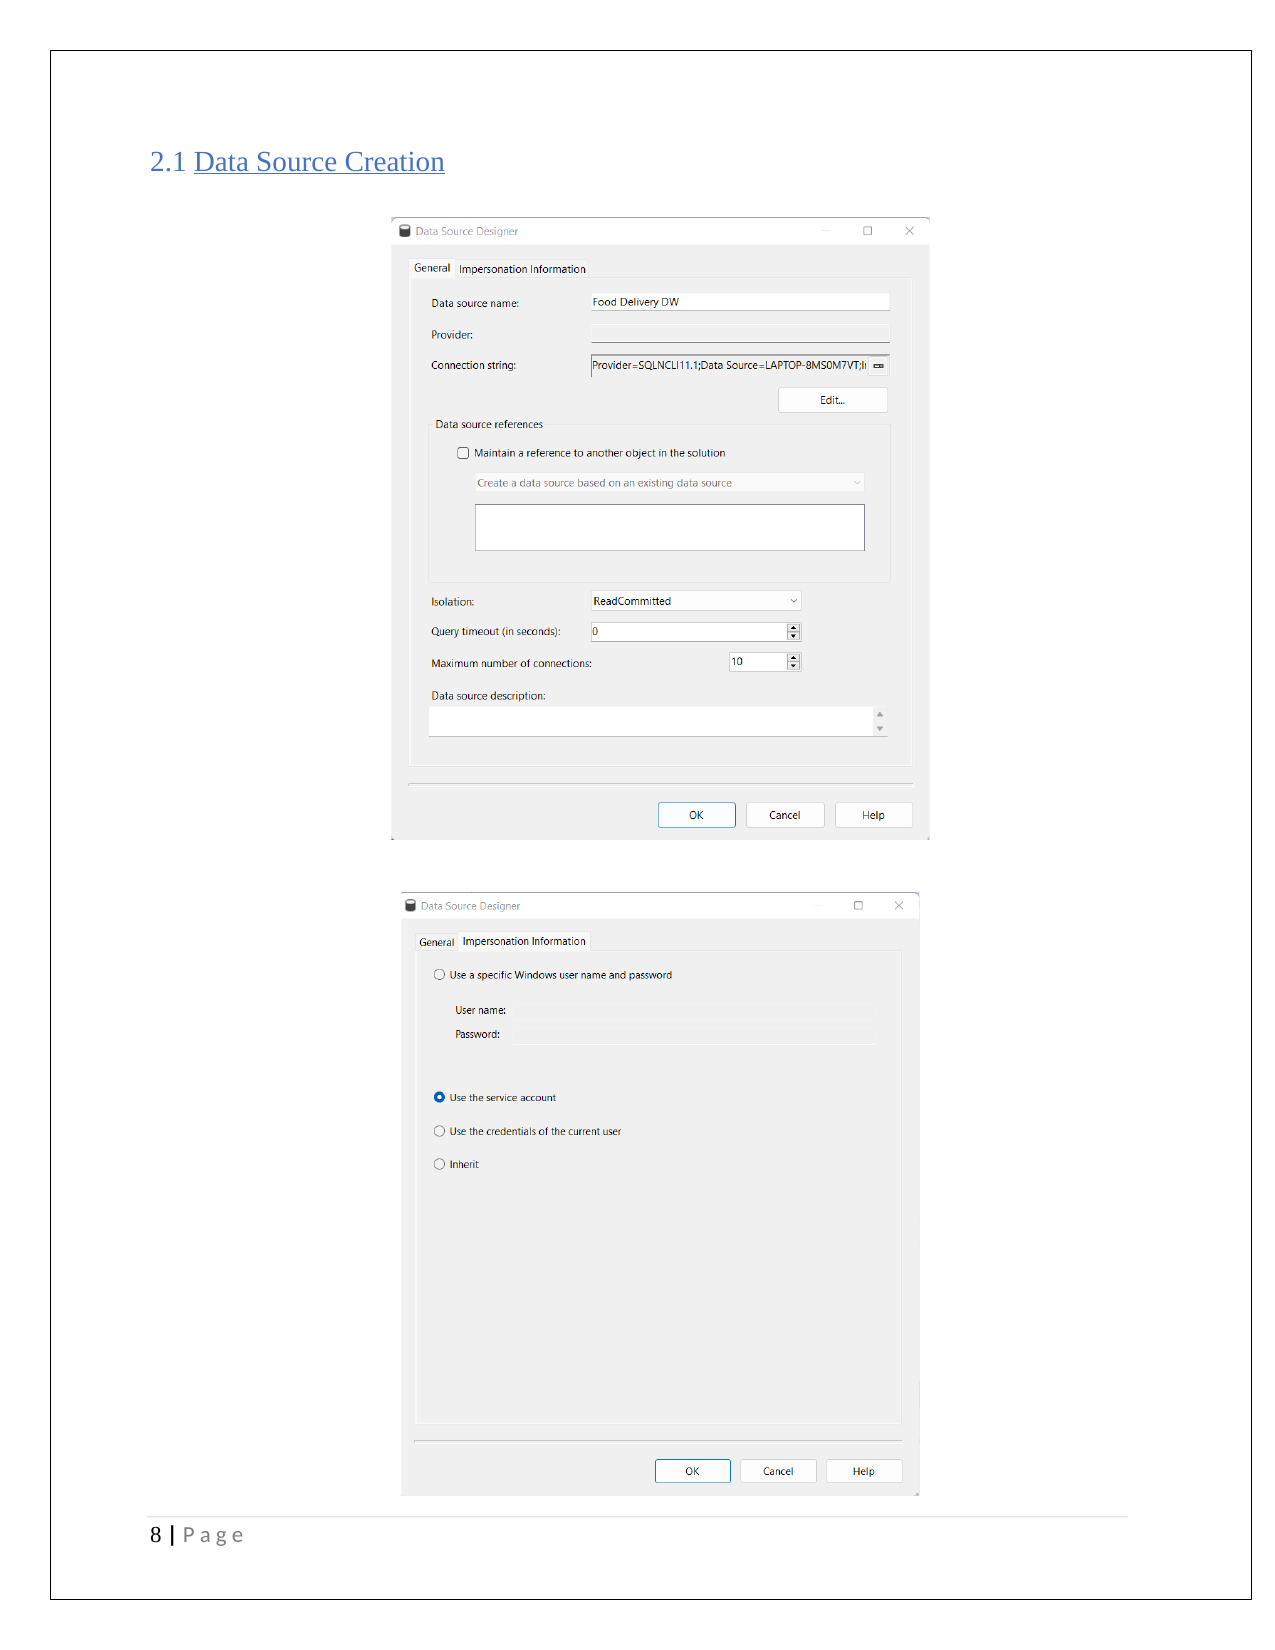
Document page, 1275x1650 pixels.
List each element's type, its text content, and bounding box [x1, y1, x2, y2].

picture [401, 892, 920, 1496]
subtitle 2.1 Data Source Creation [150, 144, 1251, 177]
picture [391, 217, 930, 840]
